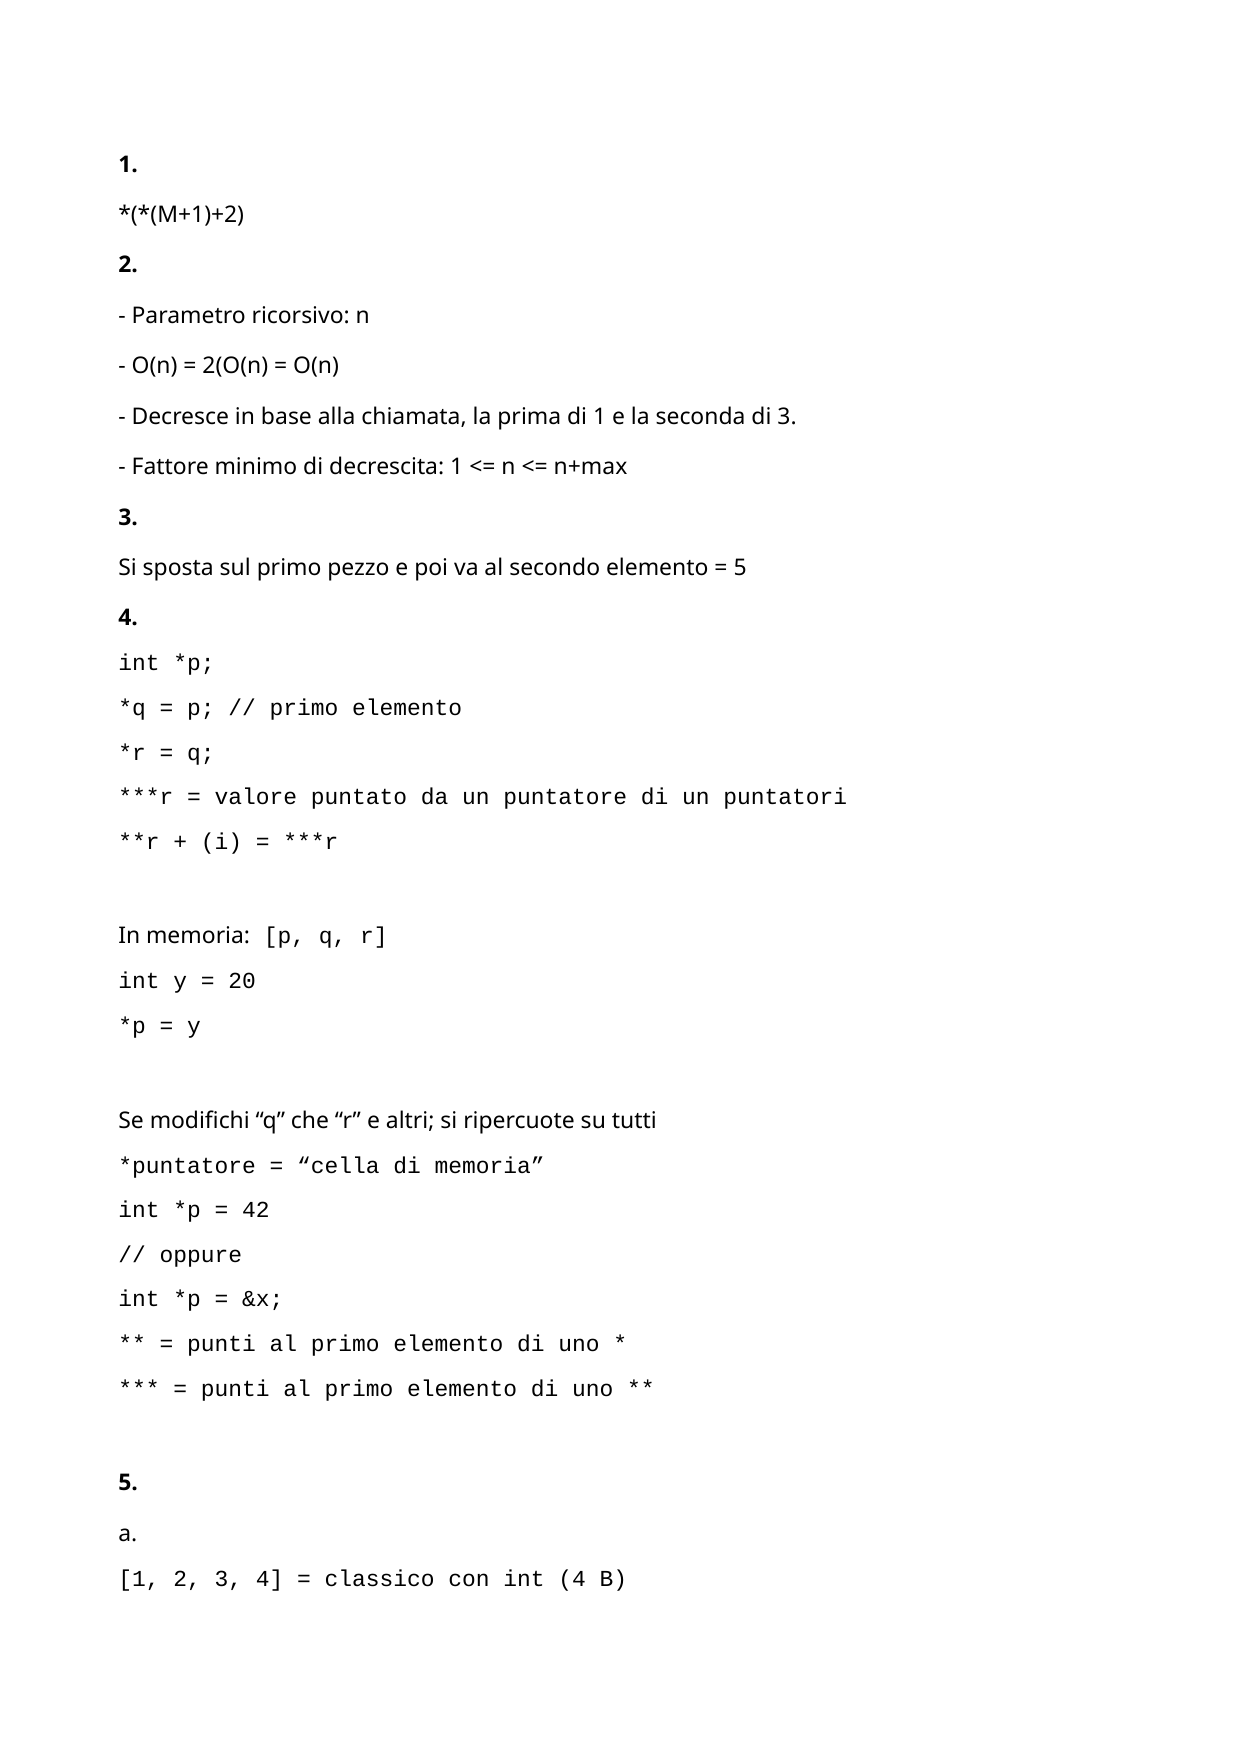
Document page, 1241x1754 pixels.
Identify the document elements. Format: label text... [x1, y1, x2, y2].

text - Decresce in base alla chiamata, la prima di 1 e la seconda di 3. [118, 400, 1122, 431]
text 5. [118, 1466, 1122, 1497]
text **r + (i) = ***r [118, 830, 1122, 856]
text int *p = 42 [118, 1198, 1122, 1224]
text In memoria: [p, q, r] [118, 919, 1122, 951]
text int *p = &x; [118, 1288, 1122, 1314]
text 3. [118, 501, 1122, 532]
text Si sposta sul primo pezzo e poi va al secondo elemento = 5 [118, 551, 1122, 582]
text int *p; [118, 652, 1122, 678]
text - Fattore minimo di decrescita: 1 <= n <= n+max [118, 450, 1122, 481]
text 1. [118, 148, 1122, 179]
text Se modifichi “q” che “r” e altri; si ripercuote su tutti [118, 1103, 1122, 1135]
text // oppure [118, 1243, 1122, 1269]
text - Parametro ricorsivo: n [118, 299, 1122, 330]
text *** = punti al primo elemento di uno ** [118, 1377, 1122, 1403]
text *puntatore = “cella di memoria” [118, 1154, 1122, 1180]
text 4. [118, 601, 1122, 633]
text *q = p; // primo elemento [118, 696, 1122, 722]
text *p = y [118, 1014, 1122, 1040]
text [1, 2, 3, 4] = classico con int (4 B) [118, 1567, 1122, 1593]
text ** = punti al primo elemento di uno * [118, 1332, 1122, 1358]
text 2. [118, 248, 1122, 280]
text *r = q; [118, 741, 1122, 767]
text - O(n) = 2(O(n) = O(n) [118, 349, 1122, 381]
text int y = 20 [118, 970, 1122, 996]
text *(*(M+1)+2) [118, 198, 1122, 229]
text ***r = valore puntato da un puntatore di un puntatori [118, 786, 1122, 811]
text a. [118, 1516, 1122, 1548]
